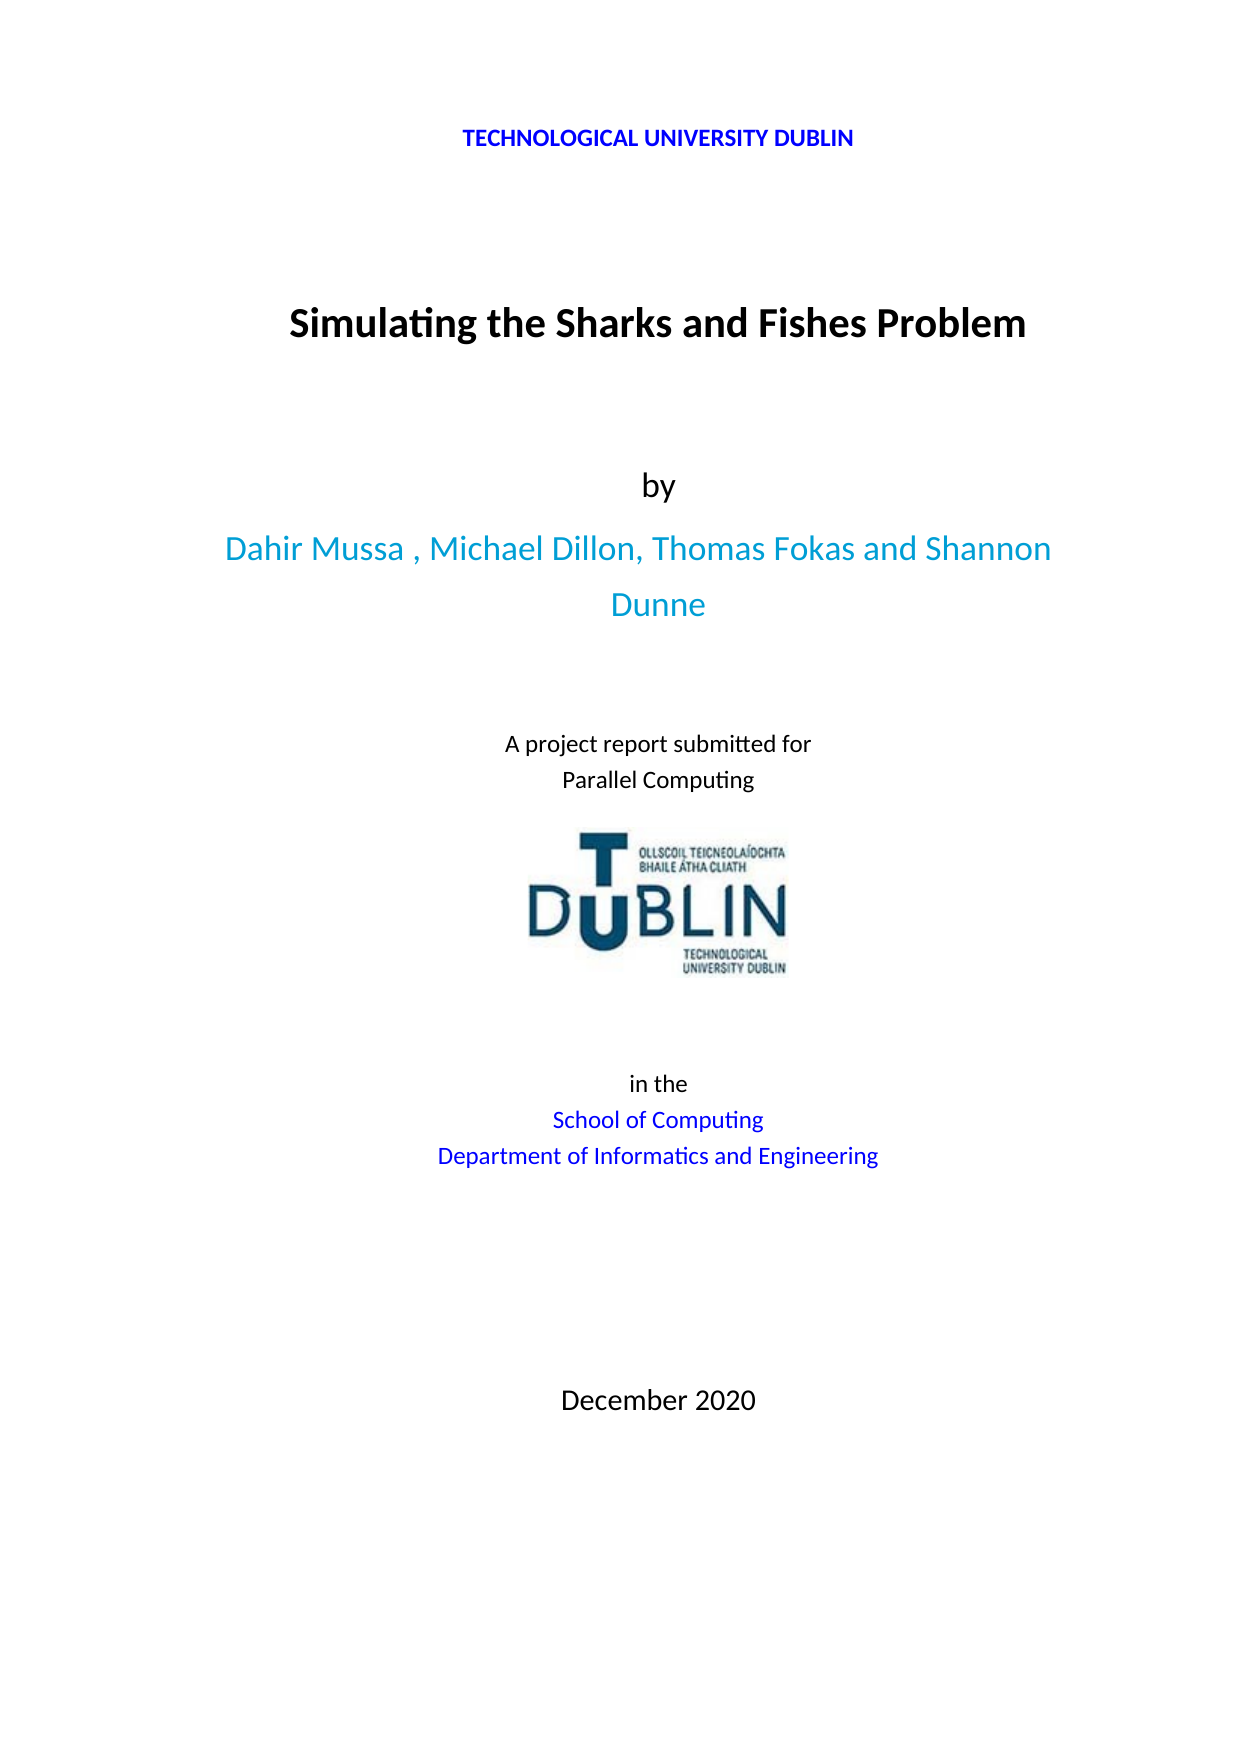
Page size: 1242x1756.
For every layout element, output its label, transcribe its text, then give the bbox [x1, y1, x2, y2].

text by [225, 463, 1091, 506]
text A project report submitted for [225, 728, 1091, 759]
text December 2020 [225, 1381, 1091, 1418]
text Dahir Mussa , Michael Dillon, Thomas Fokas and Shannon [225, 526, 1091, 569]
text Dunne [225, 582, 1091, 625]
text Parallel Computing [225, 764, 1091, 795]
picture [527, 827, 789, 978]
text Department of Informatics and Engineering [225, 1140, 1091, 1171]
text in the [225, 1068, 1091, 1098]
text School of Computing [225, 1104, 1091, 1134]
text Simulating the Sharks and Fishes Problem [225, 296, 1091, 348]
text TECHNOLOGICAL UNIVERSITY DUBLIN [225, 122, 1091, 152]
